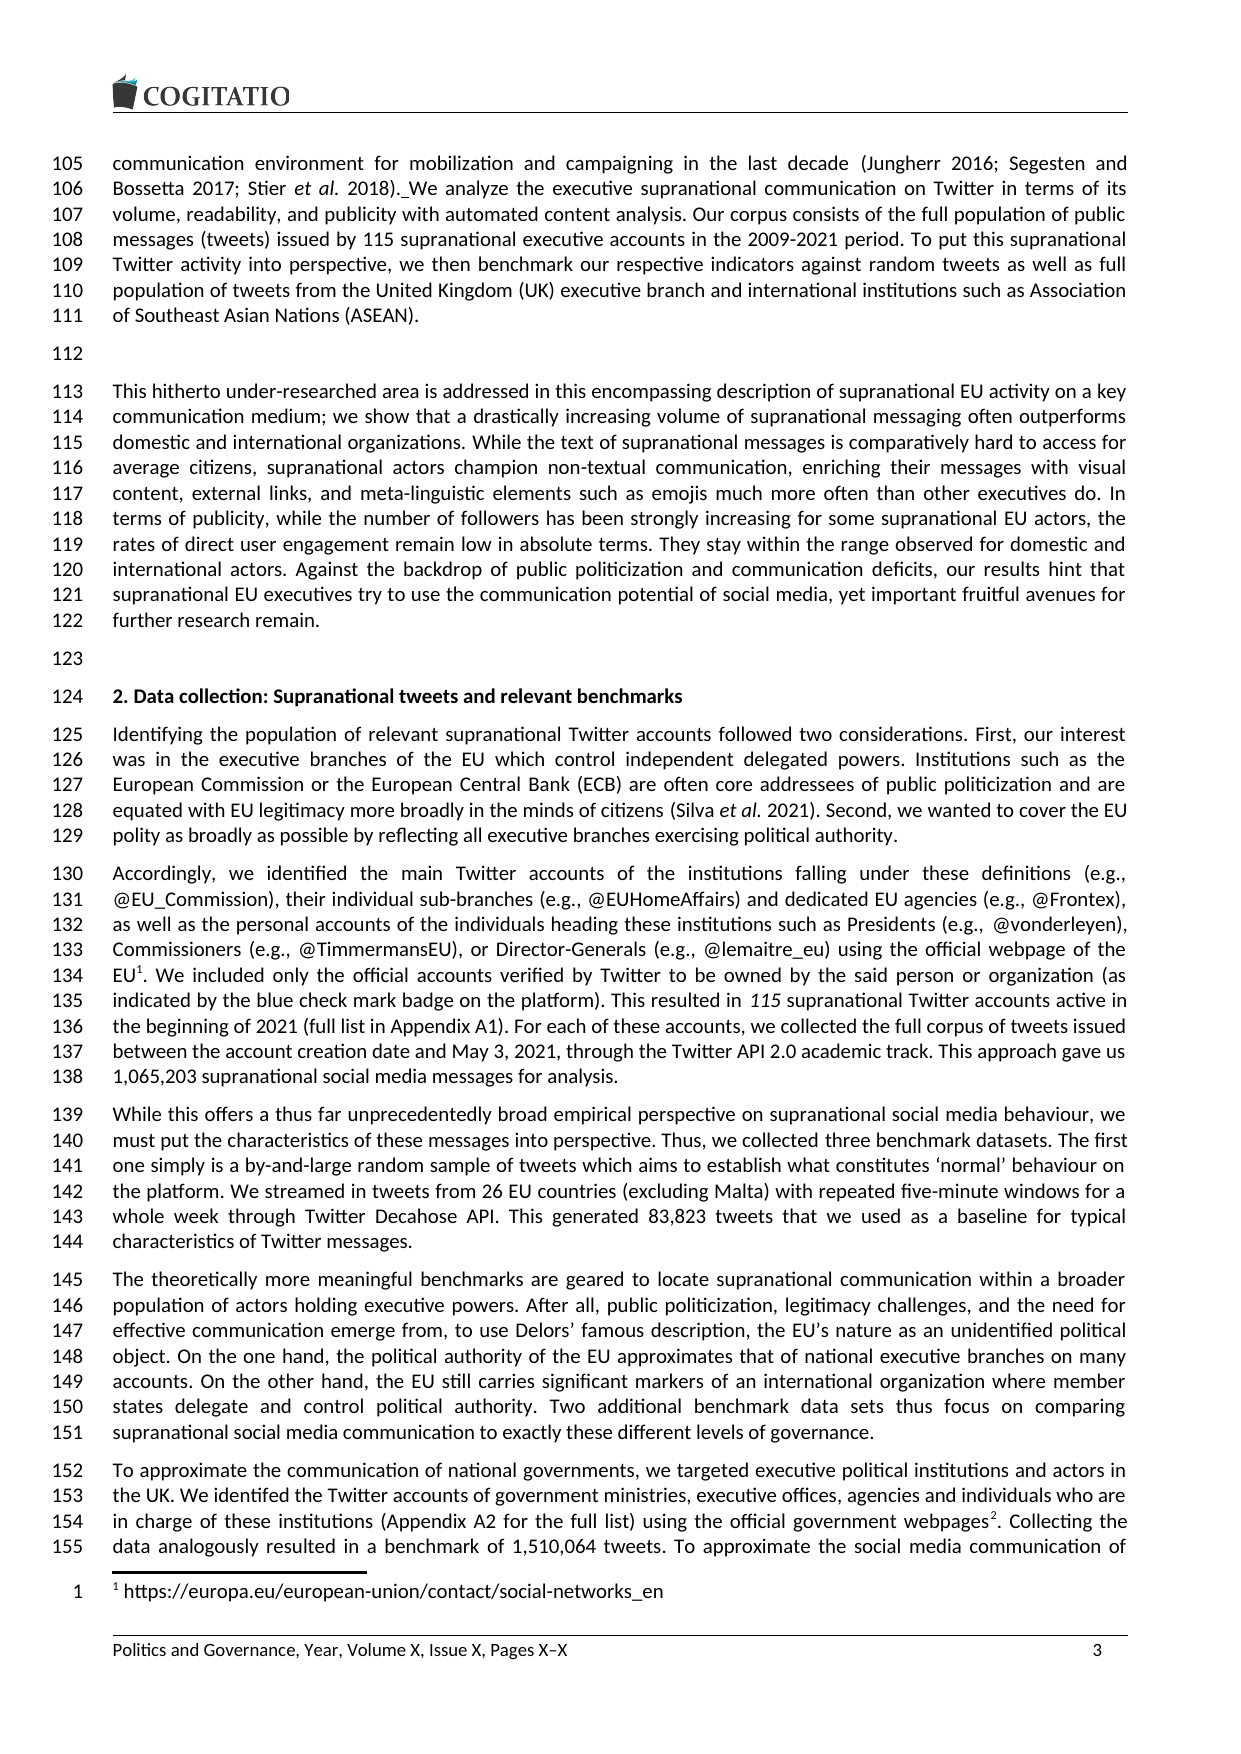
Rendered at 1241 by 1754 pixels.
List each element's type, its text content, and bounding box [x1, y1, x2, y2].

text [112, 1457, 1128, 1559]
text 2. Data collection: Supranational tweets and relevant benchmarks [112, 683, 1128, 708]
text This hitherto under-researched area is addressed in this encompassing description of supranational EU activity on a key communication medium; we show that a drastically increasing volume of supranational messaging often outperforms domestic and international organizations. While the text of supranational messages is comparatively hard to access for average citizens, supranational actors champion non-textual communication, enriching their messages with visual content, external links, and meta-linguistic elements such as emojis much more often than other executives do. In terms of publicity, while the number of followers has been strongly increasing for some supranational EU actors, the rates of direct user engagement remain low in absolute terms. They stay within the range observed for domestic and international actors. Against the backdrop of public politicization and communication deficits, our results hint that supranational EU executives try to use the communication potential of social media, yet important fruitful avenues for further research remain. [112, 378, 1128, 632]
text The theoretically more meaningful benchmarks are geared to locate supranational communication within a broader population of actors holding executive powers. After all, public politicization, legitimacy challenges, and the need for effective communication emerge from, to use Delors’ famous description, the EU’s nature as an unidentified political object. On the one hand, the political authority of the EU approximates that of national executive branches on many accounts. On the other hand, the EU still carries significant markers of an international organization where member states delegate and control political authority. Two additional benchmark data sets thus focus on comparing supranational social media communication to exactly these different levels of governance. [112, 1267, 1128, 1444]
text While this offers a thus far unprecedentedly broad empirical perspective on supranational social media behaviour, we must put the characteristics of these messages into perspective. Thus, we collected three benchmark datasets. The first one simply is a by-and-large random sample of tweets which aims to establish what constitutes ‘normal’ behaviour on the platform. We streamed in tweets from 26 EU countries (excluding Malta) with repeated five-minute windows for a whole week through Twitter Decahose API. This generated 83,823 tweets that we used as a baseline for typical characteristics of Twitter messages. [112, 1102, 1128, 1254]
picture [112, 73, 289, 110]
text Accordingly, we identified the main Twitter accounts of the institutions falling under these definitions (e.g., @EU_Commission), their individual sub-branches (e.g., @EUHomeAffairs) and dedicated EU agencies (e.g., @Frontex), as well as the personal accounts of the individuals heading these institutions such as Presidents (e.g., @vonderleyen), Commissioners (e.g., @TimmermansEU), or Director-Generals (e.g., @lemaitre_eu) using the official webpage of the EU. We included only the official accounts verified by Twitter to be owned by the said person or organization (as indicated by the blue check mark badge on the platform). This resulted in 115 supranational Twitter accounts active in the beginning of 2021 (full list in Appendix A1). For each of these accounts, we collected the full corpus of tweets issued between the account creation date and May 3, 2021, through the Twitter API 2.0 academic track. This approach gave us 1,065,203 supranational social media messages for analysis. [112, 860, 1128, 1089]
text Identifying the population of relevant supranational Twitter accounts followed two considerations. First, our interest was in the executive branches of the EU which control independent delegated powers. Institutions such as the European Commission or the European Central Bank (ECB) are often core addressees of public politicization and are equated with EU legitimacy more broadly in the minds of citizens (Silva et al. 2021). Second, we wanted to cover the EU polity as broadly as possible by reflecting all executive branches exercising political authority. [112, 721, 1128, 848]
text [112, 150, 1128, 328]
